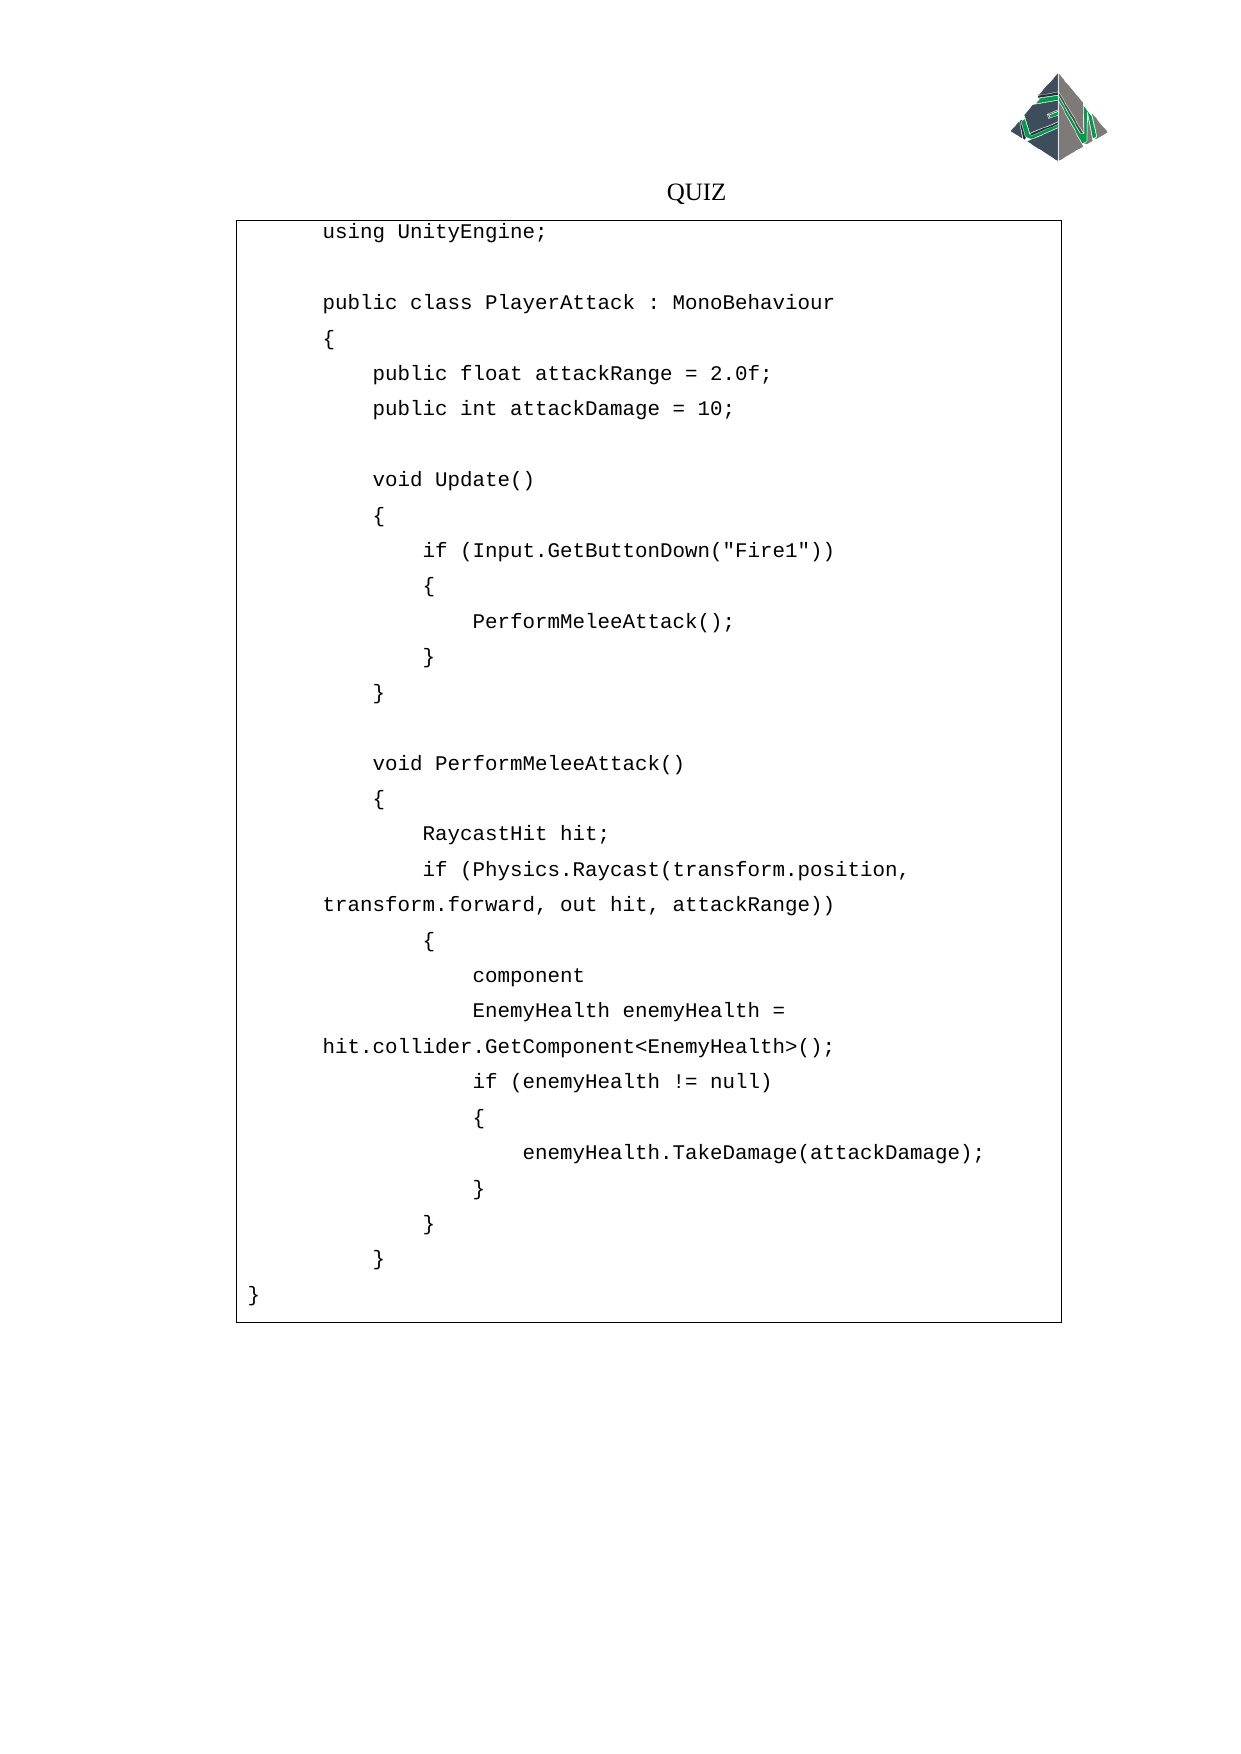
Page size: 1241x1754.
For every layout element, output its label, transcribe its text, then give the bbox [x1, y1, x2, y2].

table_header using UnityEngine; public class PlayerAttack : MonoBehaviour { public float attackRange = 2.0f; public int attackDamage = 10; void Update() { if (Input.GetButtonDown("Fire1")) { PerformMeleeAttack(); } } void PerformMeleeAttack() { RaycastHit hit; if (Physics.Raycast(transform.position, transform.forward, out hit, attackRange)) { component EnemyHealth enemyHealth = hit.collider.GetComponent<EnemyHealth>(); if (enemyHealth != null) { enemyHealth.TakeDamage(attackDamage); } } } } [237, 221, 1061, 1322]
list QUIZ [330, 177, 1063, 206]
picture [1010, 73, 1108, 161]
